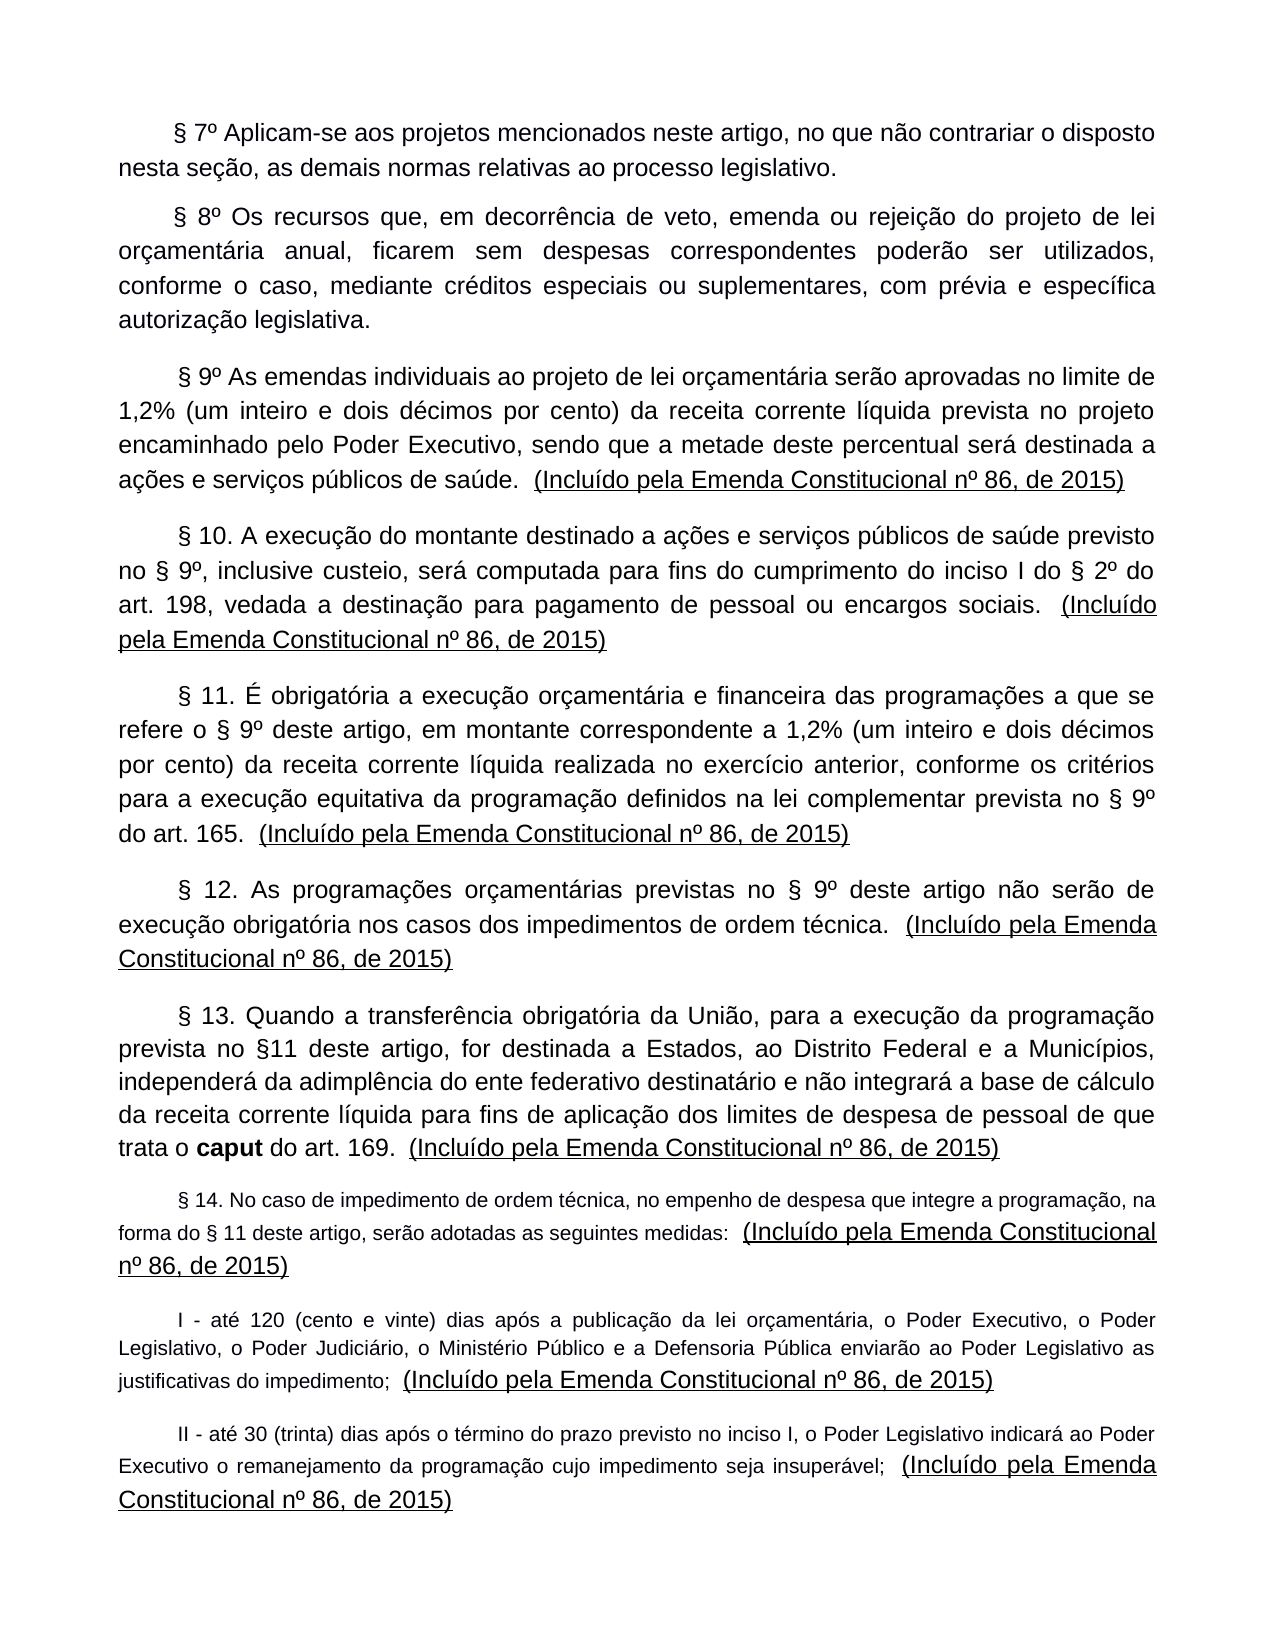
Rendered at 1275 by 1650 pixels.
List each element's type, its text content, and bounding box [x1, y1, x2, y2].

text § 8º Os recursos que, em decorrência de veto, emenda ou rejeição do projeto de lei orçamentária anual, ficarem sem despesas correspondentes poderão ser utilizados, conforme o caso, mediante créditos especiais ou suplementares, com prévia e específica autorização legislativa. [118, 202, 1157, 334]
text § 12. As programações orçamentárias previstas no § 9º deste artigo não serão de execução obrigatória nos casos dos impedimentos de ordem técnica. (Incluído pela Emenda Constitucional nº 86, de 2015) [118, 875, 1157, 973]
text § 7º Aplicam-se aos projetos mencionados neste artigo, no que não contrariar o disposto nesta seção, as demais normas relativas ao processo legislativo. [118, 118, 1157, 181]
text § 13. Quando a transferência obrigatória da União, para a execução da programação prevista no §11 deste artigo, for destinada a Estados, ao Distrito Federal e a Municípios, independerá da adimplência do ente federativo destinatário e não integrará a base de cálculo da receita corrente líquida para fins de aplicação dos limites de despesa de pessoal de que trata o caput do art. 169. (Incluído pela Emenda Constitucional nº 86, de 2015) [118, 1001, 1157, 1162]
text § 9º As emendas individuais ao projeto de lei orçamentária serão aprovadas no limite de 1,2% (um inteiro e dois décimos por cento) da receita corrente líquida prevista no projeto encaminhado pelo Poder Executivo, sendo que a metade deste percentual será destinada a ações e serviços públicos de saúde. (Incluído pela Emenda Constitucional nº 86, de 2015) [118, 361, 1157, 494]
text § 10. A execução do montante destinado a ações e serviços públicos de saúde previsto no § 9º, inclusive custeio, será computada para fins do cumprimento do inciso I do § 2º do art. 198, vedada a destinação para pagamento de pessoal ou encargos sociais. (Incluído pela Emenda Constitucional nº 86, de 2015) [118, 521, 1157, 653]
text I - até 120 (cento e vinte) dias após a publicação da lei orçamentária, o Poder Executivo, o Poder Legislativo, o Poder Judiciário, o Ministério Público e a Defensoria Pública enviarão ao Poder Legislativo as justificativas do impedimento; (Incluído pela Emenda Constitucional nº 86, de 2015) [118, 1307, 1157, 1394]
text II - até 30 (trinta) dias após o término do prazo previsto no inciso I, o Poder Legislativo indicará ao Poder Executivo o remanejamento da programação cujo impedimento seja insuperável; (Incluído pela Emenda Constitucional nº 86, de 2015) [118, 1421, 1157, 1513]
text § 11. É obrigatória a execução orçamentária e financeira das programações a que se refere o § 9º deste artigo, em montante correspondente a 1,2% (um inteiro e dois décimos por cento) da receita corrente líquida realizada no exercício anterior, conforme os critérios para a execução equitativa da programação definidos na lei complementar prevista no § 9º do art. 165. (Incluído pela Emenda Constitucional nº 86, de 2015) [118, 681, 1157, 848]
text § 14. No caso de impedimento de ordem técnica, no empenho de despesa que integre a programação, na forma do § 11 deste artigo, serão adotadas as seguintes medidas: (Incluído pela Emenda Constitucional nº 86, de 2015) [118, 1188, 1157, 1280]
